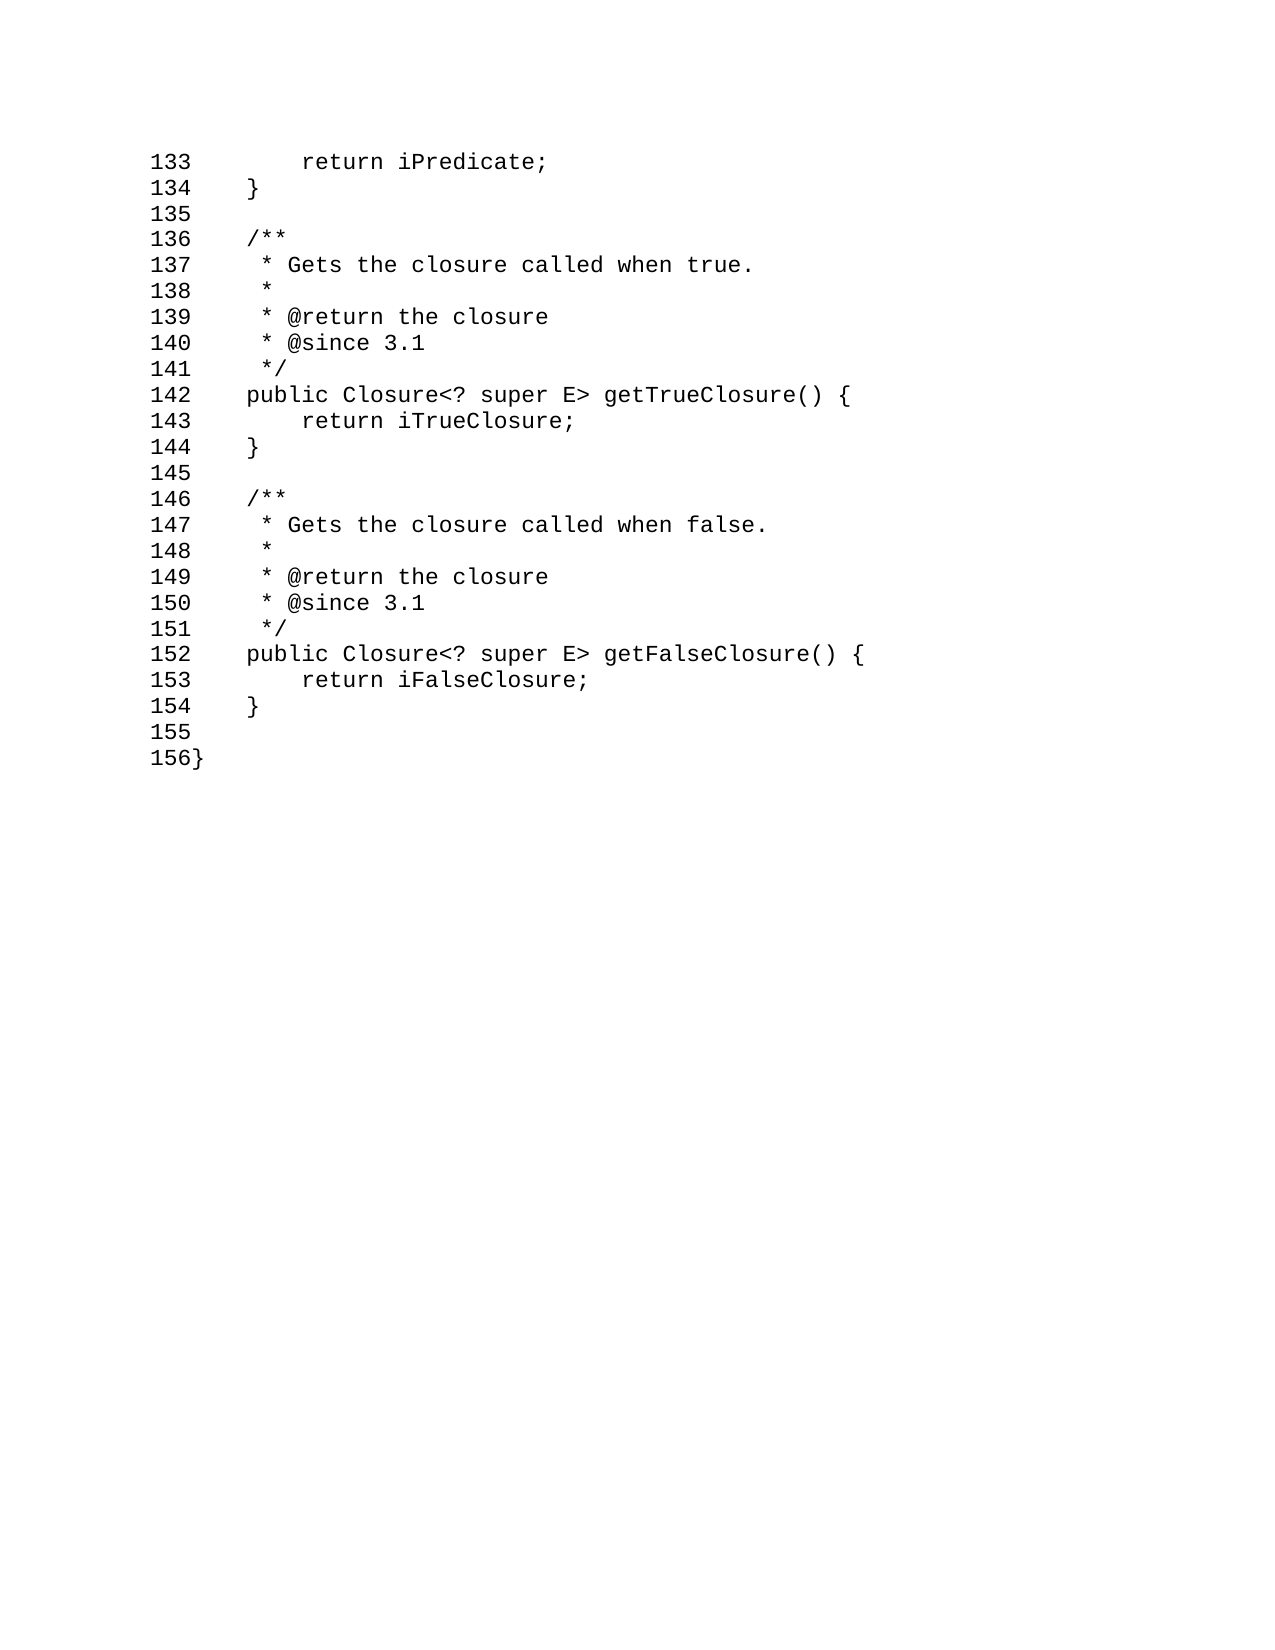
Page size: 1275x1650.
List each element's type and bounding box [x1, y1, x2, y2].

text [150, 150, 1125, 1499]
